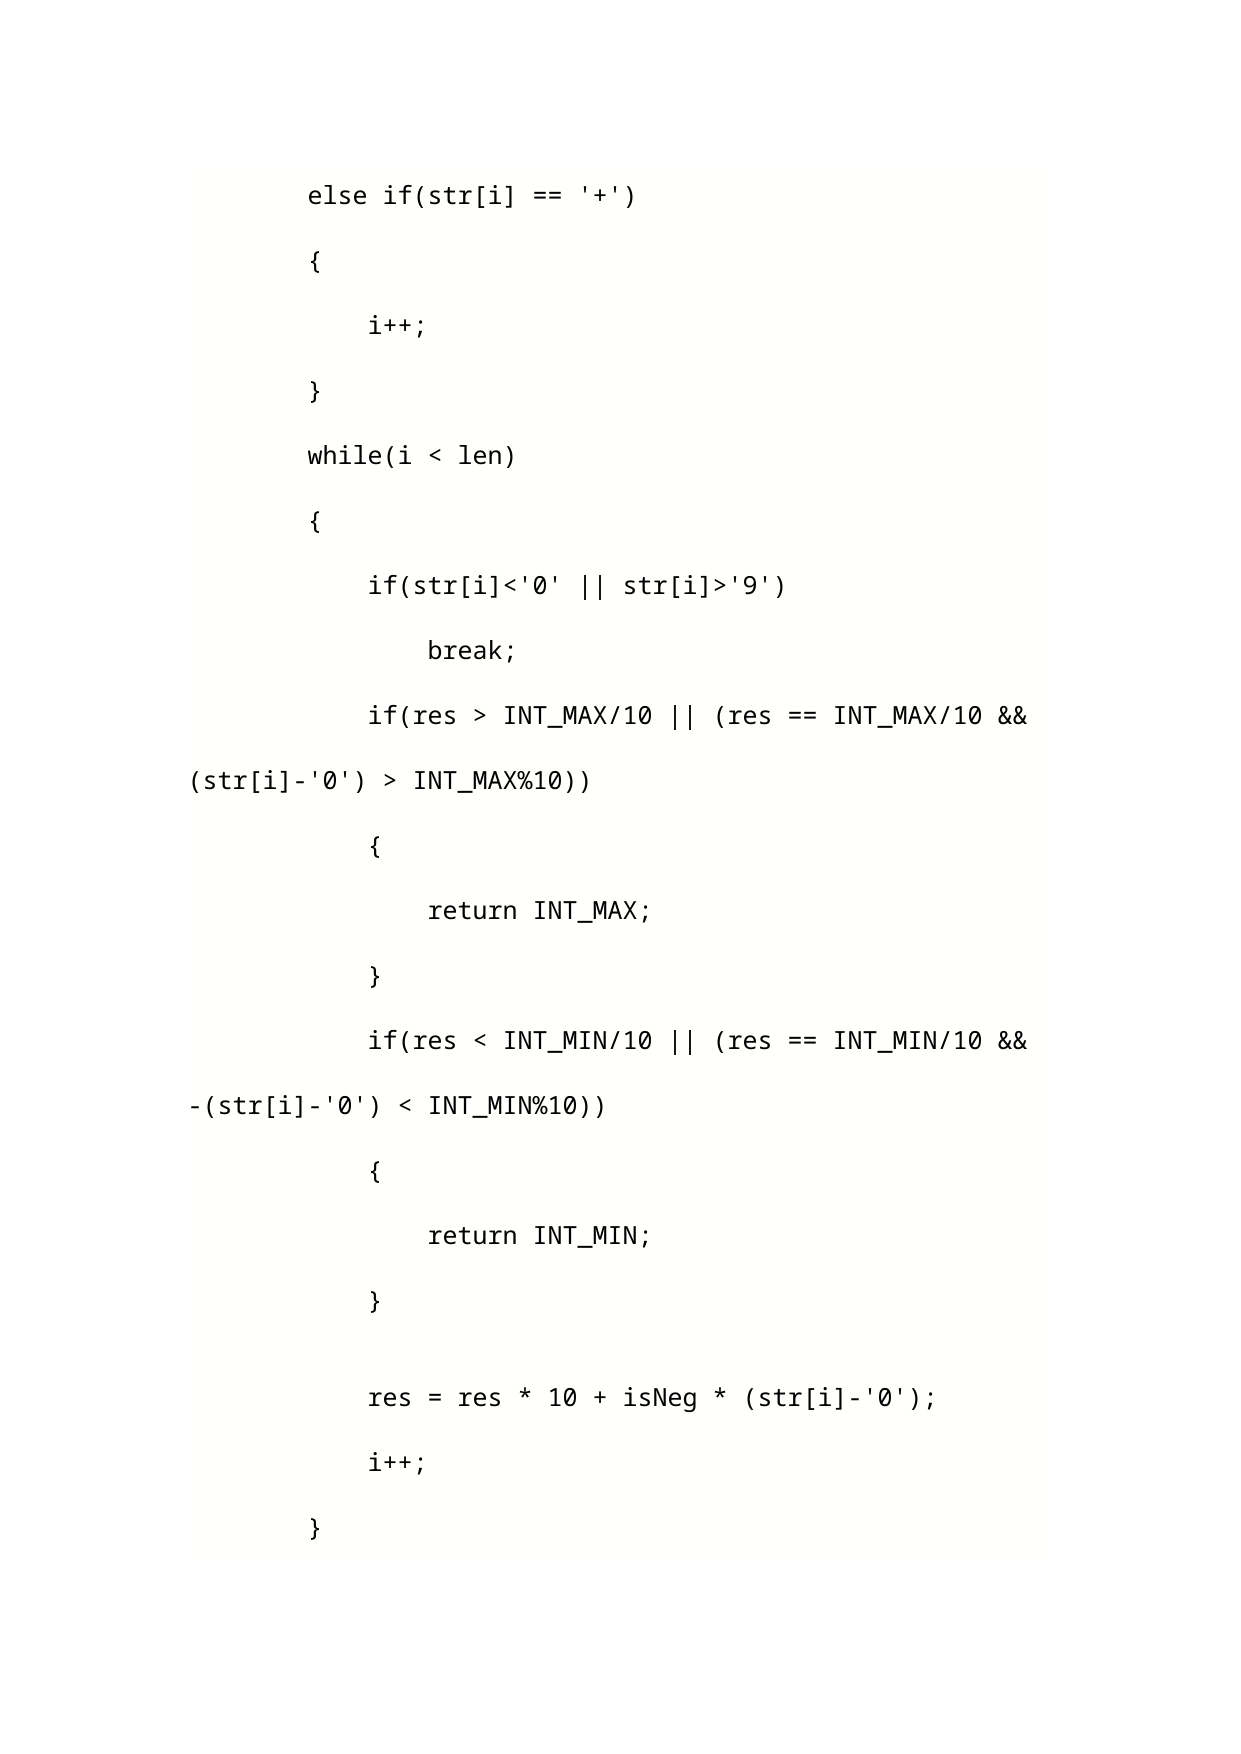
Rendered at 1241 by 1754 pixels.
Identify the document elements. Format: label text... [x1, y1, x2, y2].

text { [187, 227, 1053, 292]
text break; [187, 617, 1053, 682]
text } [187, 1494, 1053, 1559]
text { [187, 812, 1053, 877]
text i++; [187, 292, 1053, 357]
text } [187, 357, 1053, 422]
text if(str[i]<'0' || str[i]>'9') [187, 552, 1053, 617]
text if(res > INT_MAX/10 || (res == INT_MAX/10 && (str[i]-'0') > INT_MAX%10)) [187, 682, 1053, 812]
text i++; [187, 1429, 1053, 1494]
text return INT_MAX; [187, 877, 1053, 942]
text return INT_MIN; [187, 1202, 1053, 1267]
text { [187, 487, 1053, 552]
text while(i < len) [187, 422, 1053, 487]
text res = res * 10 + isNeg * (str[i]-'0'); [187, 1364, 1053, 1429]
text { [187, 1137, 1053, 1202]
text } [187, 1267, 1053, 1332]
text if(res < INT_MIN/10 || (res == INT_MIN/10 && -(str[i]-'0') < INT_MIN%10)) [187, 1007, 1053, 1137]
text else if(str[i] == '+') [187, 162, 1053, 227]
text } [187, 942, 1053, 1007]
